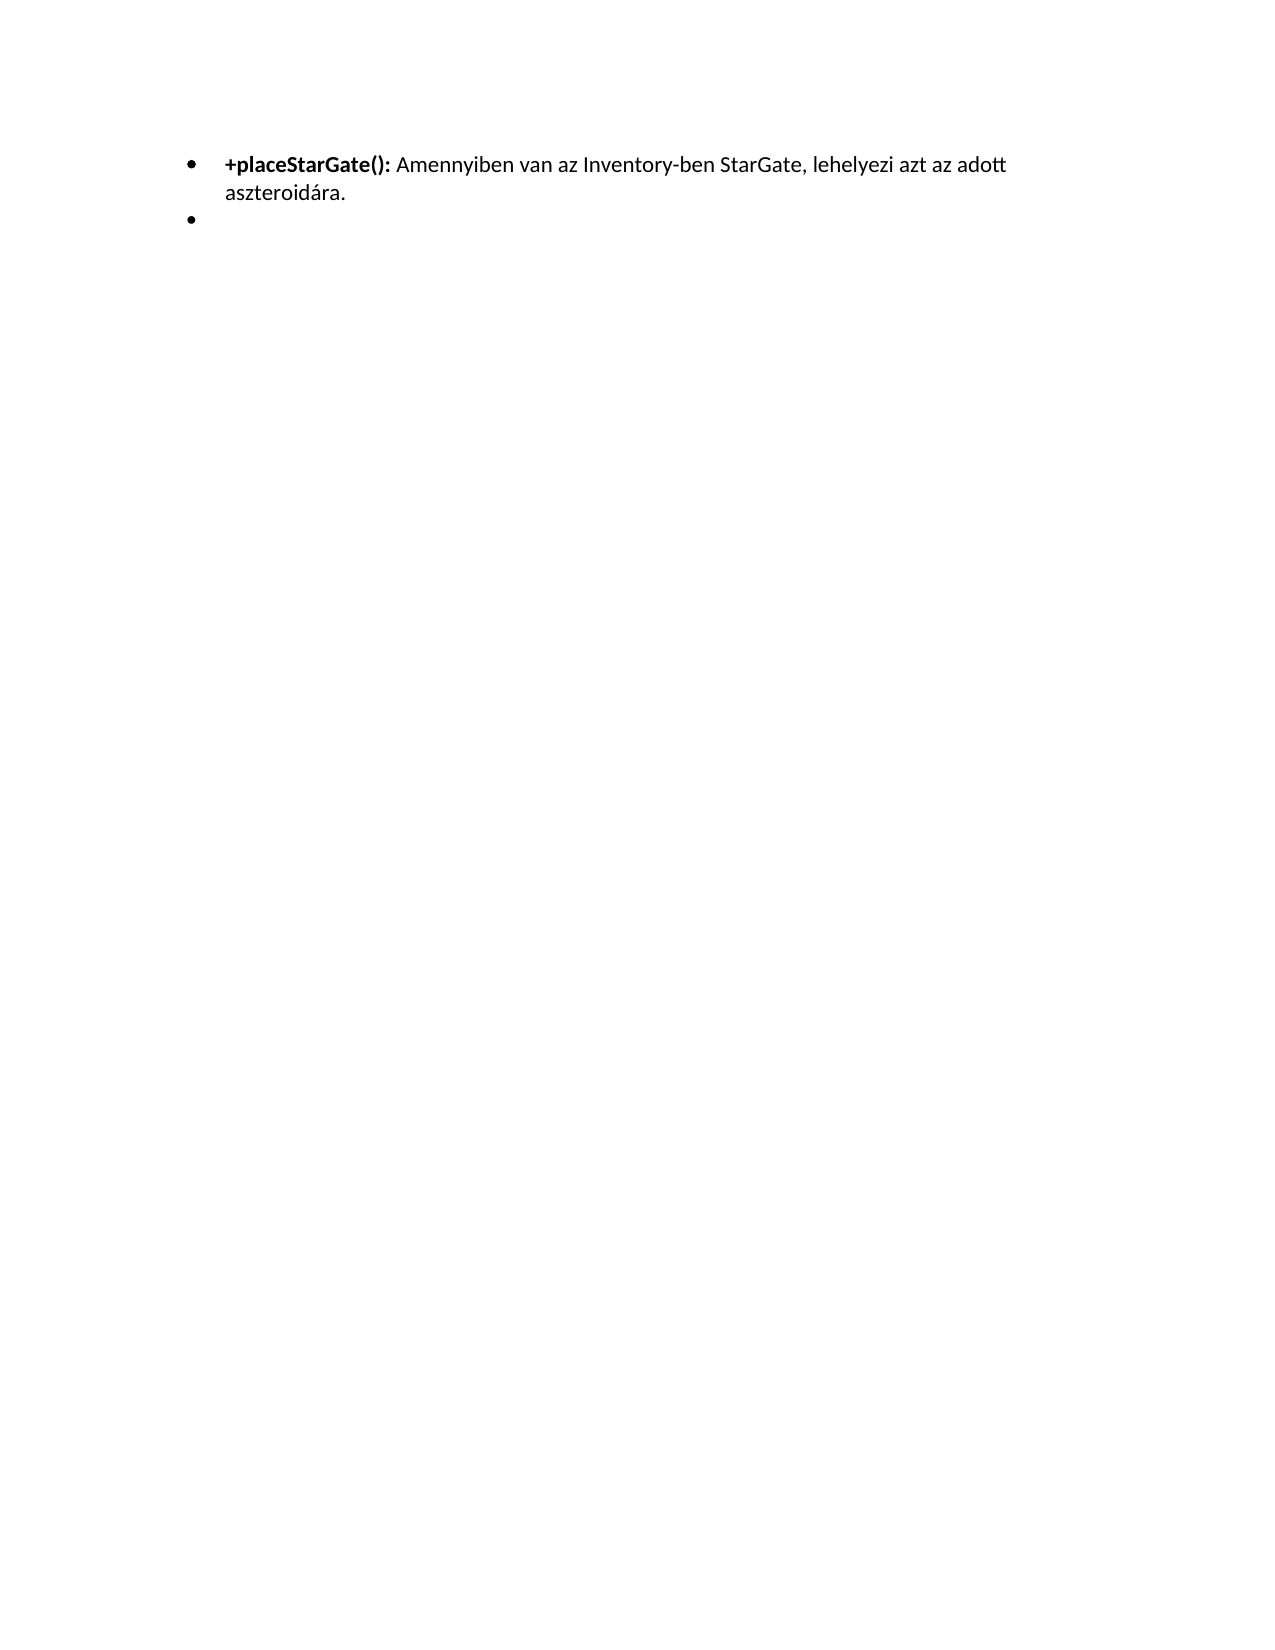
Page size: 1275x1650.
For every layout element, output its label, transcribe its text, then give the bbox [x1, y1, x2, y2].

list +placeStarGate(): Amennyiben van az Inventory-ben StarGate, lehelyezi azt az adott aszteroidára. [187, 150, 1125, 206]
